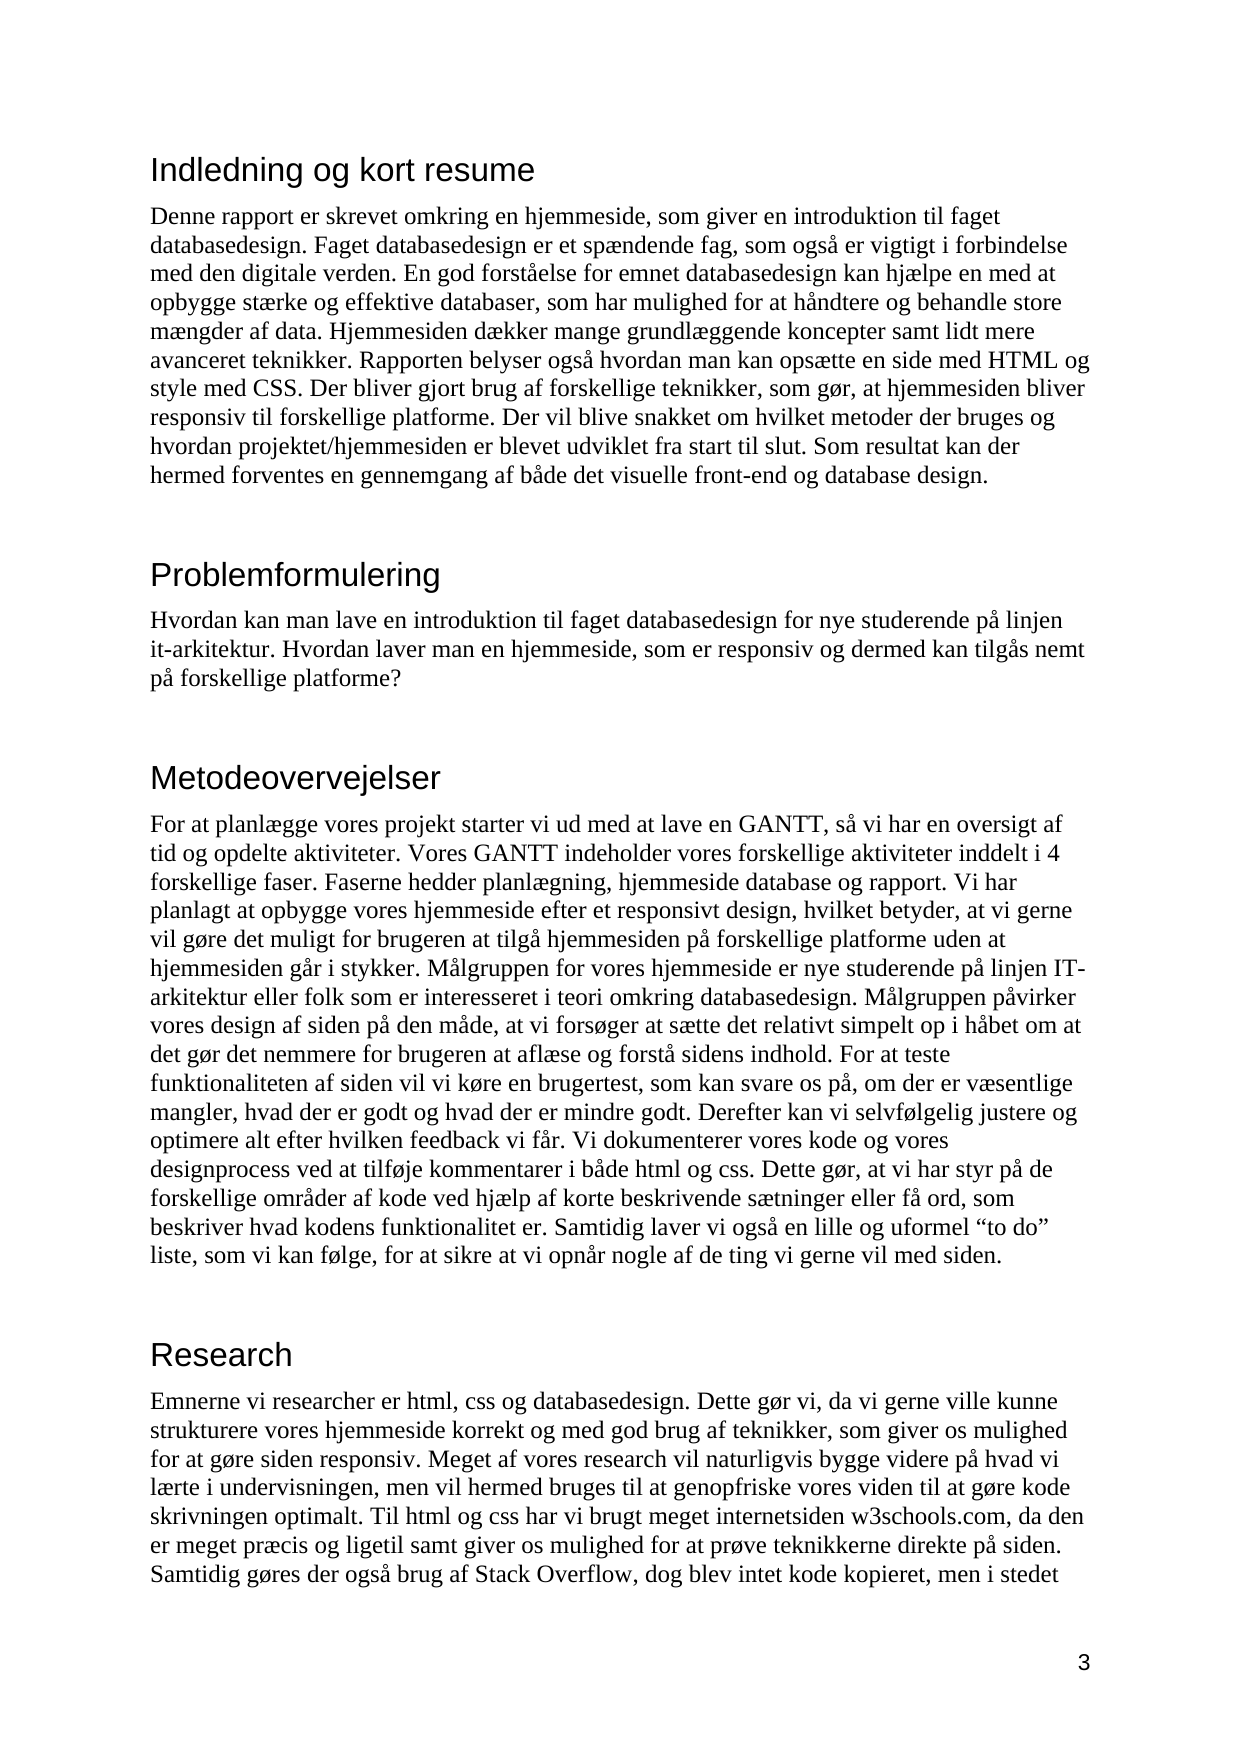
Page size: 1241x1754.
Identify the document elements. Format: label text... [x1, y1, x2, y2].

text Hvordan kan man lave en introduktion til faget databasedesign for nye studerende på linjen it-arkitektur. Hvordan laver man en hjemmeside, som er responsiv og dermed kan tilgås nemt på forskellige platforme? [150, 606, 1090, 692]
subtitle Problemformulering [150, 555, 1090, 593]
subtitle Metodeovervejelser [150, 758, 1090, 797]
subtitle Research [150, 1335, 1090, 1374]
text For at planlægge vores projekt starter vi ud med at lave en GANTT, så vi har en oversigt af tid og opdelte aktiviteter. Vores GANTT indeholder vores forskellige aktiviteter inddelt i 4 forskellige faser. Faserne hedder planlægning, hjemmeside database og rapport. Vi har planlagt at opbygge vores hjemmeside efter et responsivt design, hvilket betyder, at vi gerne vil gøre det muligt for brugeren at tilgå hjemmesiden på forskellige platforme uden at hjemmesiden går i stykker. Målgruppen for vores hjemmeside er nye studerende på linjen IT-arkitektur eller folk som er interesseret i teori omkring databasedesign. Målgruppen påvirker vores design af siden på den måde, at vi forsøger at sætte det relativt simpelt op i håbet om at det gør det nemmere for brugeren at aflæse og forstå sidens indhold. For at teste funktionaliteten af siden vil vi køre en brugertest, som kan svare os på, om der er væsentlige mangler, hvad der er godt og hvad der er mindre godt. Derefter kan vi selvfølgelig justere og optimere alt efter hvilken feedback vi får. Vi dokumenterer vores kode og vores designprocess ved at tilføje kommentarer i både html og css. Dette gør, at vi har styr på de forskellige områder af kode ved hjælp af korte beskrivende sætninger eller få ord, som beskriver hvad kodens funktionalitet er. Samtidig laver vi også en lille og uformel “to do” liste, som vi kan følge, for at sikre at vi opnår nogle af de ting vi gerne vil med siden. [150, 809, 1090, 1269]
text Denne rapport er skrevet omkring en hjemmeside, som giver en introduktion til faget databasedesign. Faget databasedesign er et spændende fag, som også er vigtigt i forbindelse med den digitale verden. En god forståelse for emnet databasedesign kan hjælpe en med at opbygge stærke og effektive databaser, som har mulighed for at håndtere og behandle store mængder af data. Hjemmesiden dækker mange grundlæggende koncepter samt lidt mere avanceret teknikker. Rapporten belyser også hvordan man kan opsætte en side med HTML og style med CSS. Der bliver gjort brug af forskellige teknikker, som gør, at hjemmesiden bliver responsiv til forskellige platforme. Der vil blive snakket om hvilket metoder der bruges og hvordan projektet/hjemmesiden er blevet udviklet fra start til slut. Som resultat kan der hermed forventes en gennemgang af både det visuelle front-end og database design. [150, 201, 1090, 488]
subtitle Indledning og kort resume [150, 150, 1090, 188]
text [150, 1386, 1090, 1587]
